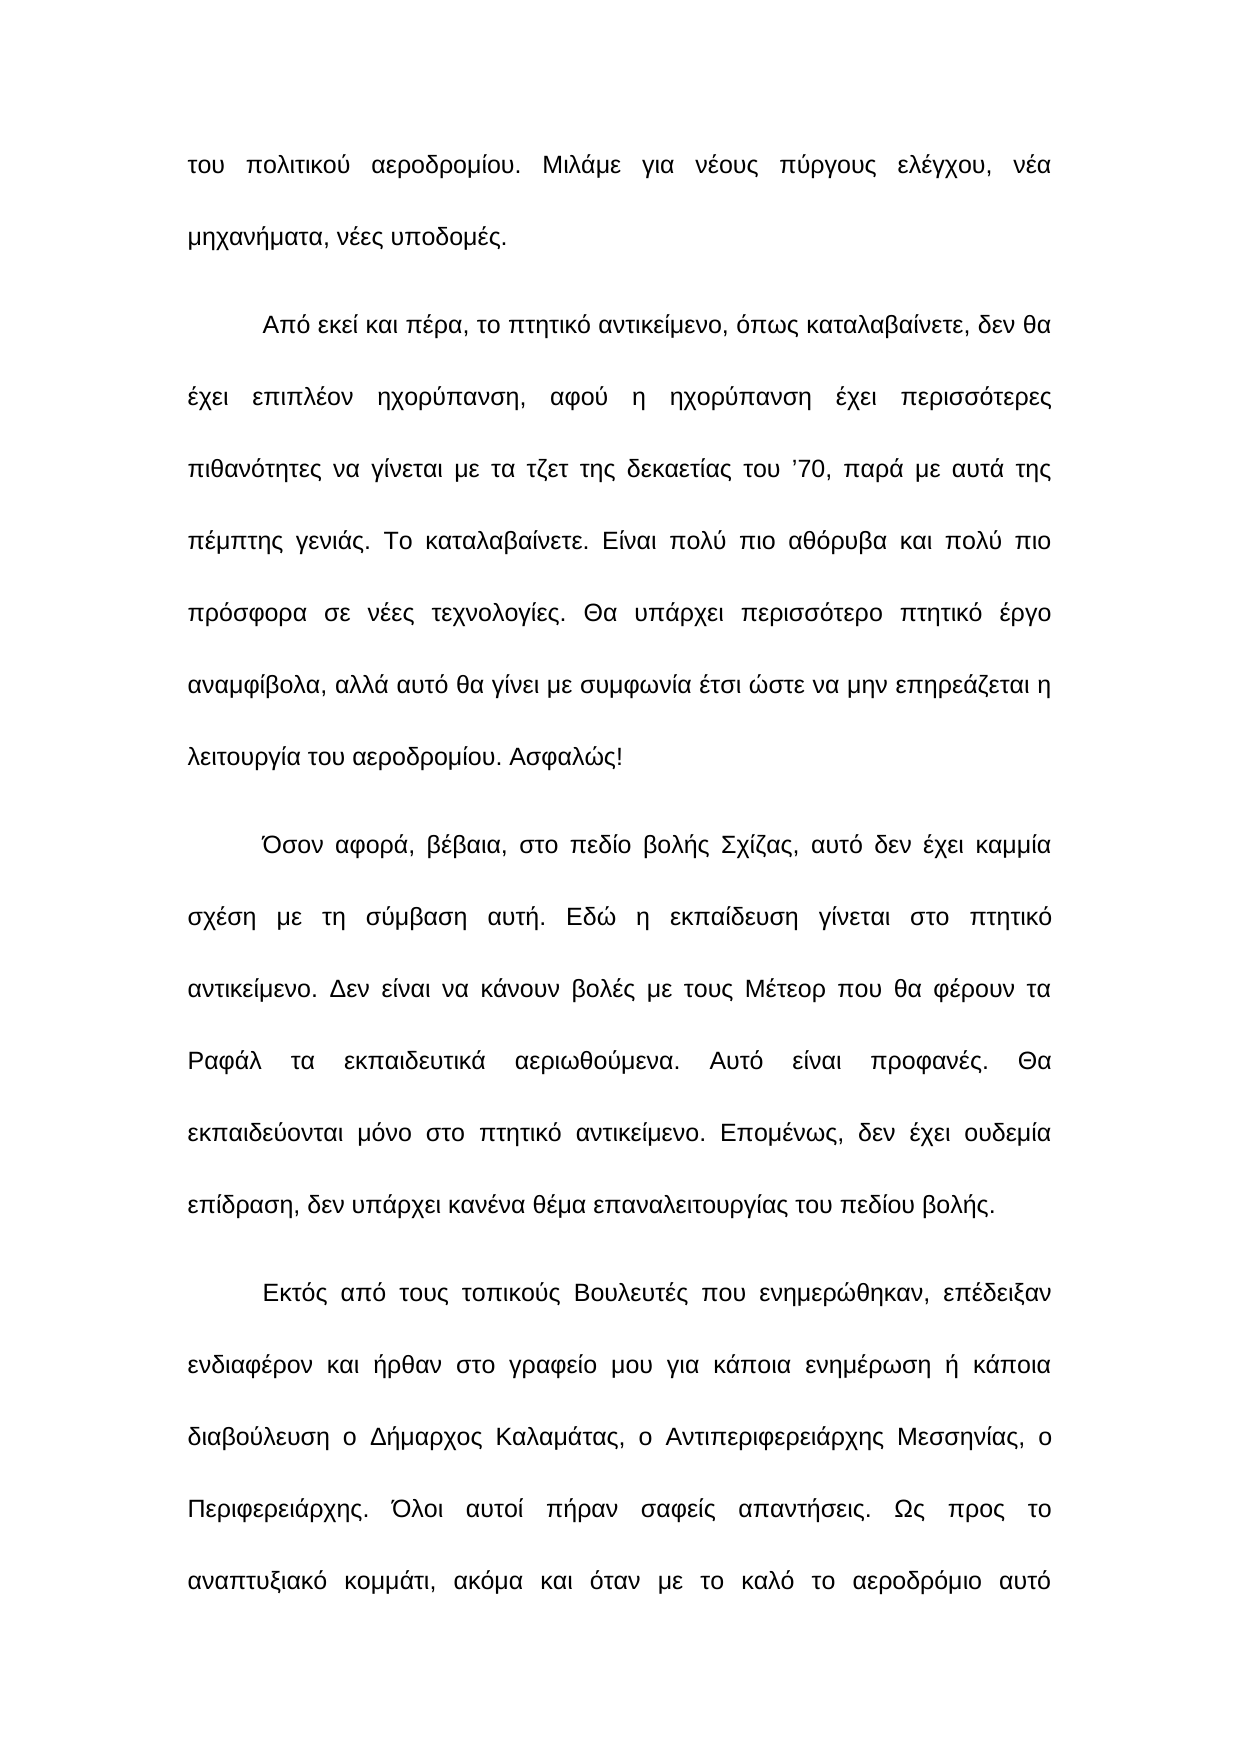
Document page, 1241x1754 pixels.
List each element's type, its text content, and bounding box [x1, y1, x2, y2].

text Από εκεί και πέρα, το πτητικό αντικείμενο, όπως καταλαβαίνετε, δεν θα έχει επιπλέον ηχορύπανση, αφού η ηχορύπανση έχει περισσότερες πιθανότητες να γίνεται με τα τζετ της δεκαετίας του ’70, παρά με αυτά της πέμπτης γενιάς. Το καταλαβαίνετε. Είναι πολύ πιο αθόρυβα και πολύ πιο πρόσφορα σε νέες τεχνολογίες. Θα υπάρχει περισσότερο πτητικό έργο αναμφίβολα, αλλά αυτό θα γίνει με συμφωνία έτσι ώστε να μην επηρεάζεται η λειτουργία του αεροδρομίου. Ασφαλώς! [187, 310, 1053, 770]
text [187, 150, 1053, 251]
text Όσον αφορά, βέβαια, στο πεδίο βολής Σχίζας, αυτό δεν έχει καμμία σχέση με τη σύμβαση αυτή. Εδώ η εκπαίδευση γίνεται στο πτητικό αντικείμενο. Δεν είναι να κάνουν βολές με τους Μέτεορ που θα φέρουν τα Ραφάλ τα εκπαιδευτικά αεριωθούμενα. Αυτό είναι προφανές. Θα εκπαιδεύονται μόνο στο πτητικό αντικείμενο. Επομένως, δεν έχει ουδεμία επίδραση, δεν υπάρχει κανένα θέμα επαναλειτουργίας του πεδίου βολής. [187, 830, 1053, 1218]
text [187, 1278, 1053, 1594]
